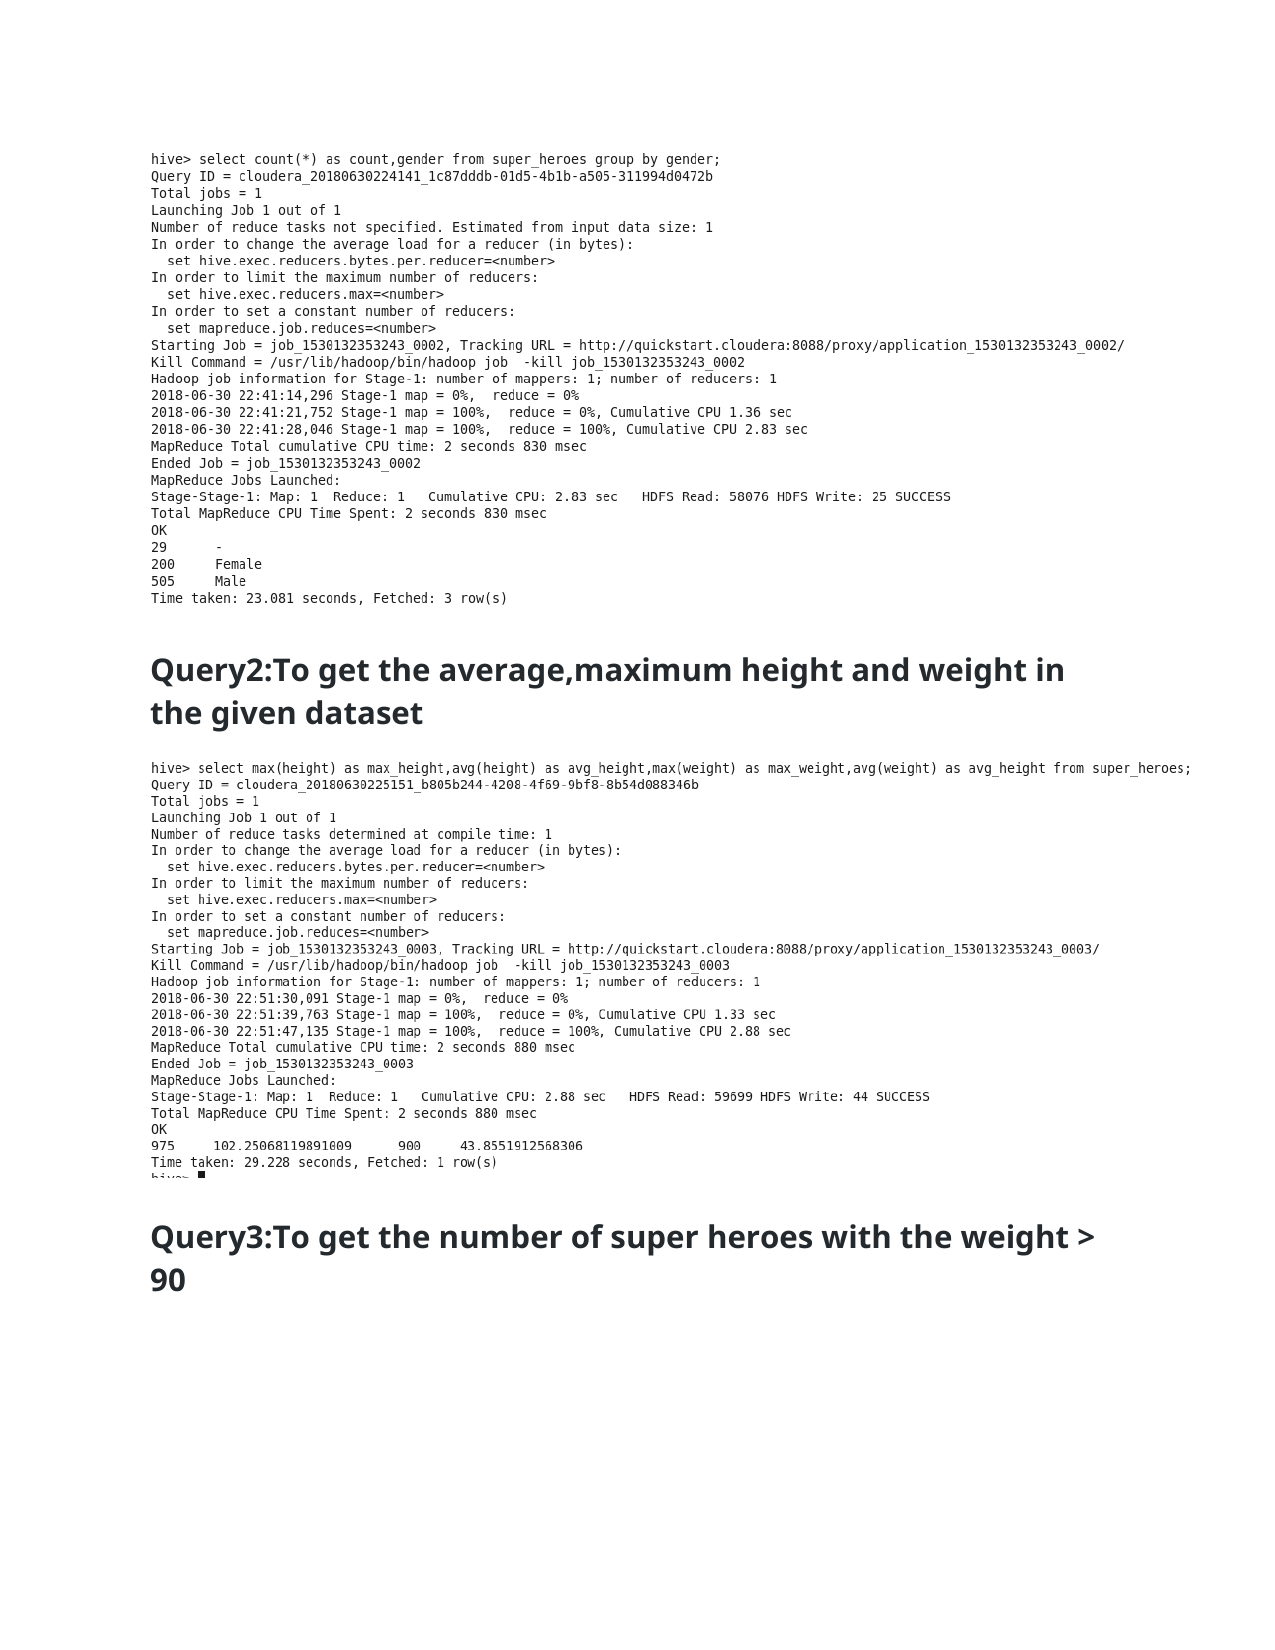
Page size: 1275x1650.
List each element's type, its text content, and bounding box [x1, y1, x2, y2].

text Query2:To get the average,maximum height and weight in the given dataset [150, 648, 1125, 733]
picture [150, 150, 1151, 611]
text Query3:To get the number of super heroes with the weight > 90 [150, 1215, 1125, 1300]
picture [150, 758, 1207, 1178]
